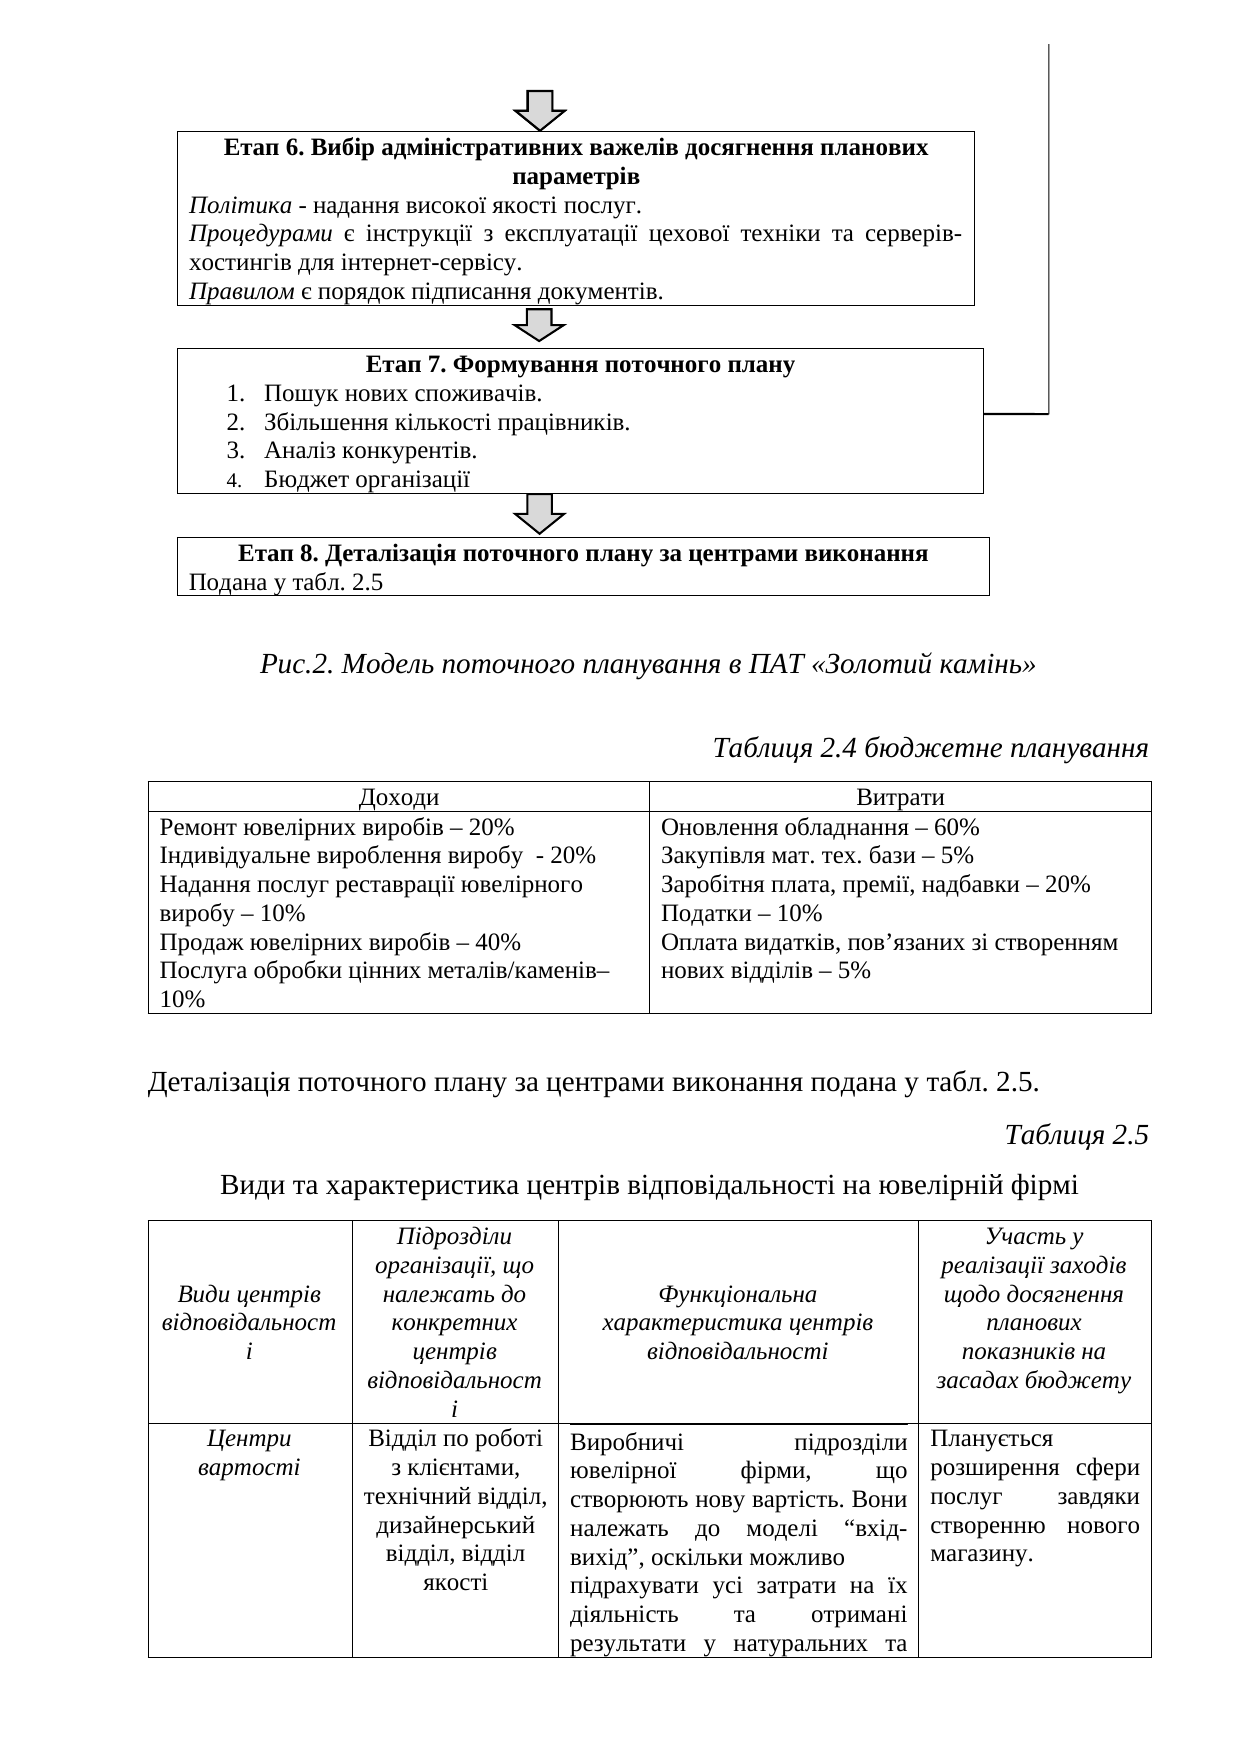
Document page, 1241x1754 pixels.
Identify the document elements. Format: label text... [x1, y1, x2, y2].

table_cell Центри вартості [149, 1424, 352, 1657]
text Деталізація поточного плану за центрами виконання подана у табл. 2.5. [148, 1064, 1152, 1098]
table_header Підрозділи організації, що належать до конкретних центрів відповідальності [353, 1221, 558, 1422]
table_header Участь у реалізації заходів щодо досягнення планових показників на засадах бюджету [919, 1221, 1151, 1422]
text Рис.2. Модель поточного планування в ПАТ «Золотий камінь» [148, 647, 1152, 680]
table_cell Відділ по роботі з клієнтами, технічний відділ, дизайнерський відділ, відділ якості [353, 1424, 558, 1657]
table_cell Оновлення обладнання – 60% Закупівля мат. тех. бази – 5% Заробітня плата, премії, надбавки – 20% Податки – 10% Оплата видатків, пов’язаних зі створенням нових відділів – 5% [650, 812, 1151, 1013]
table_header Види центрів відповідальності [149, 1221, 352, 1422]
table_header Функціональна характеристика центрів відповідальності [559, 1221, 918, 1422]
table_header Доходи [149, 782, 649, 811]
table_header Етап 7. Формування поточного плану Пошук нових споживачів. Збільшення кількості працівників. Аналіз конкурентів. Бюджет організації [178, 349, 983, 493]
text Види та характеристика центрів відповідальності на ювелірній фірмі [148, 1167, 1152, 1201]
table_header Етап 8. Деталізація поточного плану за центрами виконання Подана у табл. 2.5 [178, 538, 989, 595]
table_header Етап 6. Вибір адміністративних важелів досягнення планових параметрів Політика - надання високої якості послуг. Процедурами є інструкції з експлуатації цехової техніки та серверів-хостингів для інтернет-сервісу. Правилом є порядок підписання документів. [178, 132, 974, 305]
table_header Витрати [650, 782, 1151, 811]
table_cell Планується розширення сфери послуг завдяки створенню нового магазину. [919, 1424, 1151, 1657]
table_cell Ремонт ювелірних виробів – 20% Індивідуальне вироблення виробу - 20% Надання послуг реставрації ювелірного виробу – 10% Продаж ювелірних виробів – 40% Послуга обробки цінних металів/каменів– 10% [149, 812, 649, 1013]
text Таблиця 2.5 [148, 1117, 1152, 1151]
text Таблиця 2.4 бюджетне планування [148, 731, 1152, 764]
